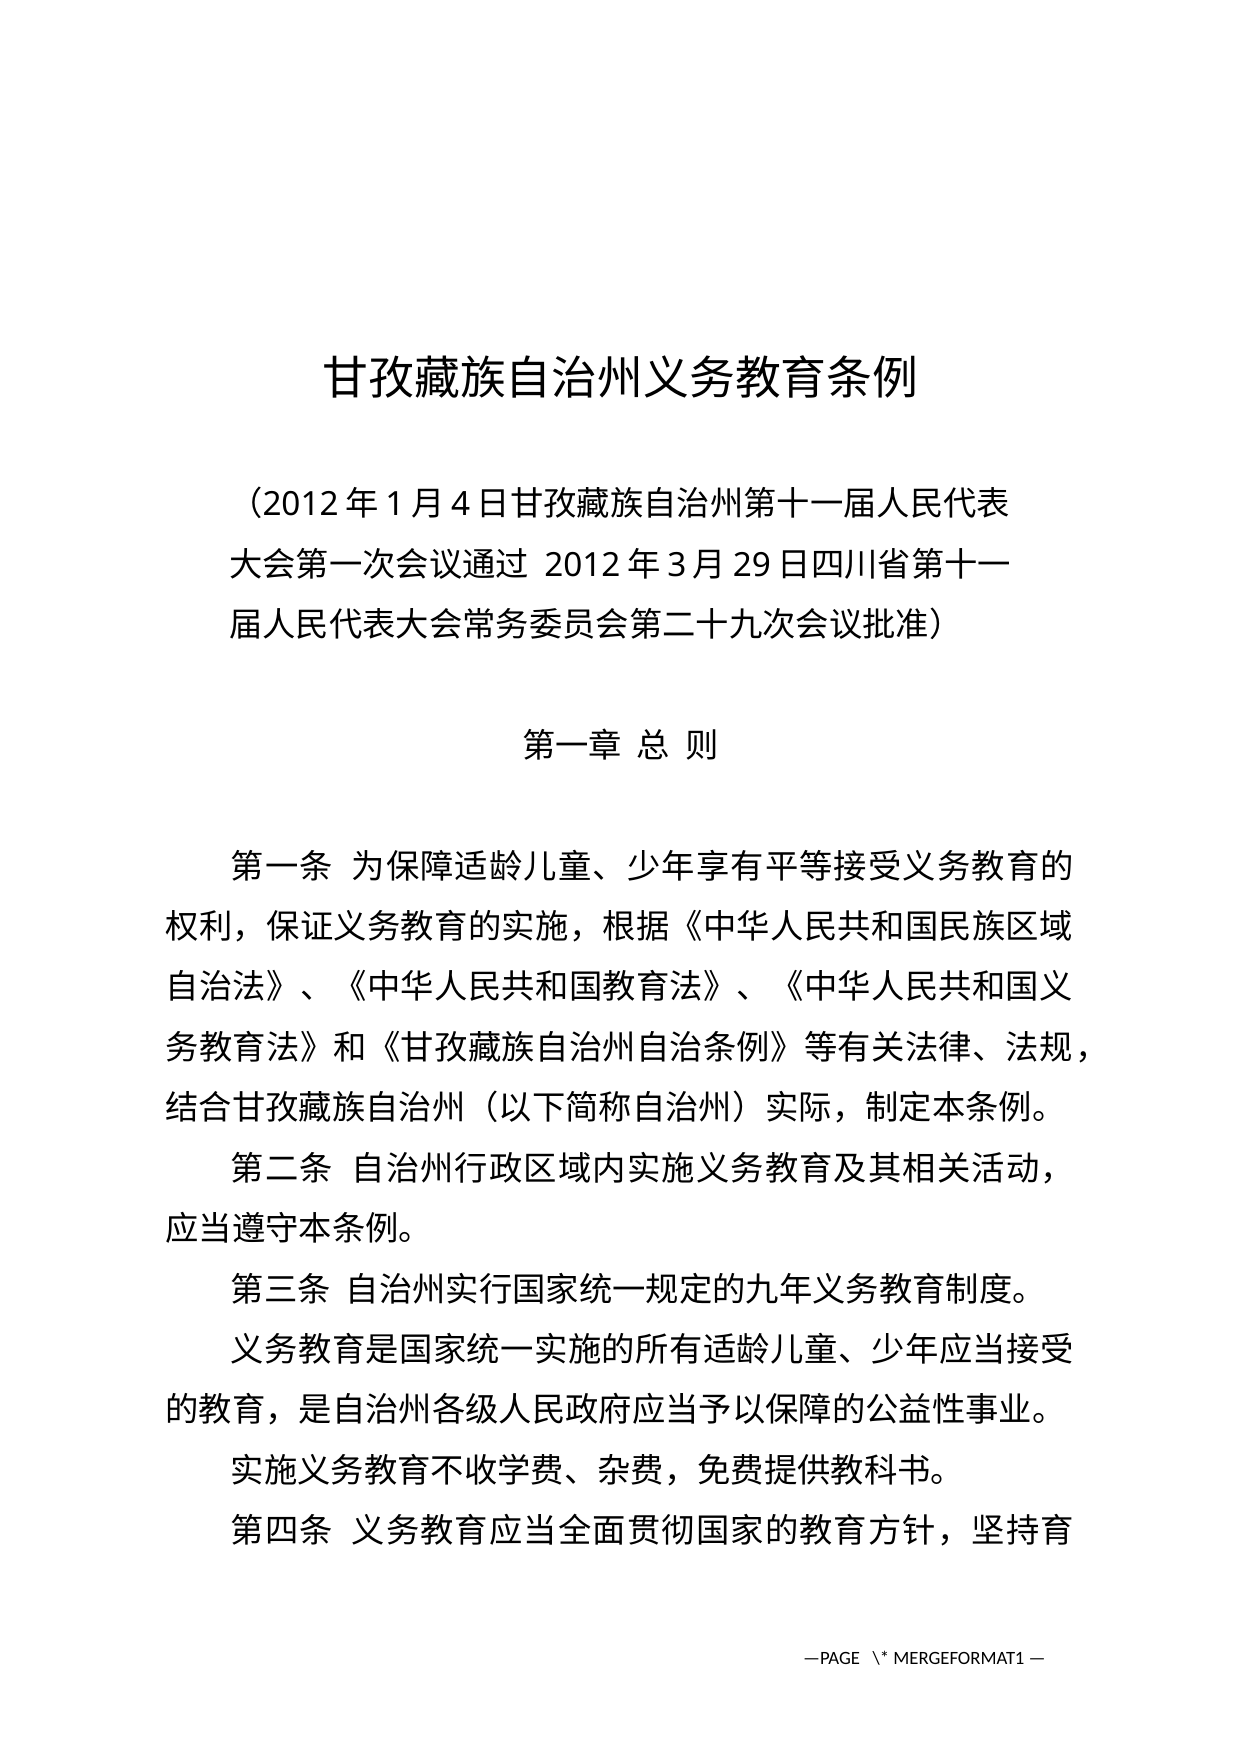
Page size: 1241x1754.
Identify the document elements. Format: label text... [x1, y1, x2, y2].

text 甘孜藏族自治州义务教育条例 [165, 346, 1075, 407]
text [165, 1494, 1075, 1555]
text 义务教育是国家统一实施的所有适龄儿童、少年应当接受的教育，是自治州各级人民政府应当予以保障的公益性事业。 [165, 1313, 1075, 1434]
text 实施义务教育不收学费、杂费，免费提供教科书。 [165, 1434, 1075, 1494]
text 第一章 总 则 [165, 709, 1075, 769]
text 第一条 为保障适龄儿童、少年享有平等接受义务教育的权利，保证义务教育的实施，根据《中华人民共和国民族区域自治法》、《中华人民共和国教育法》、《中华人民共和国义务教育法》和《甘孜藏族自治州自治条例》等有关法律、法规，结合甘孜藏族自治州（以下简称自治州）实际，制定本条例。 [165, 830, 1075, 1132]
text （2012年1月4日甘孜藏族自治州第十一届人民代表大会第一次会议通过 2012年3月29日四川省第十一届人民代表大会常务委员会第二十九次会议批准） [229, 467, 1011, 648]
text 第三条 自治州实行国家统一规定的九年义务教育制度。 [165, 1253, 1075, 1313]
text 第二条 自治州行政区域内实施义务教育及其相关活动，应当遵守本条例。 [165, 1132, 1075, 1253]
